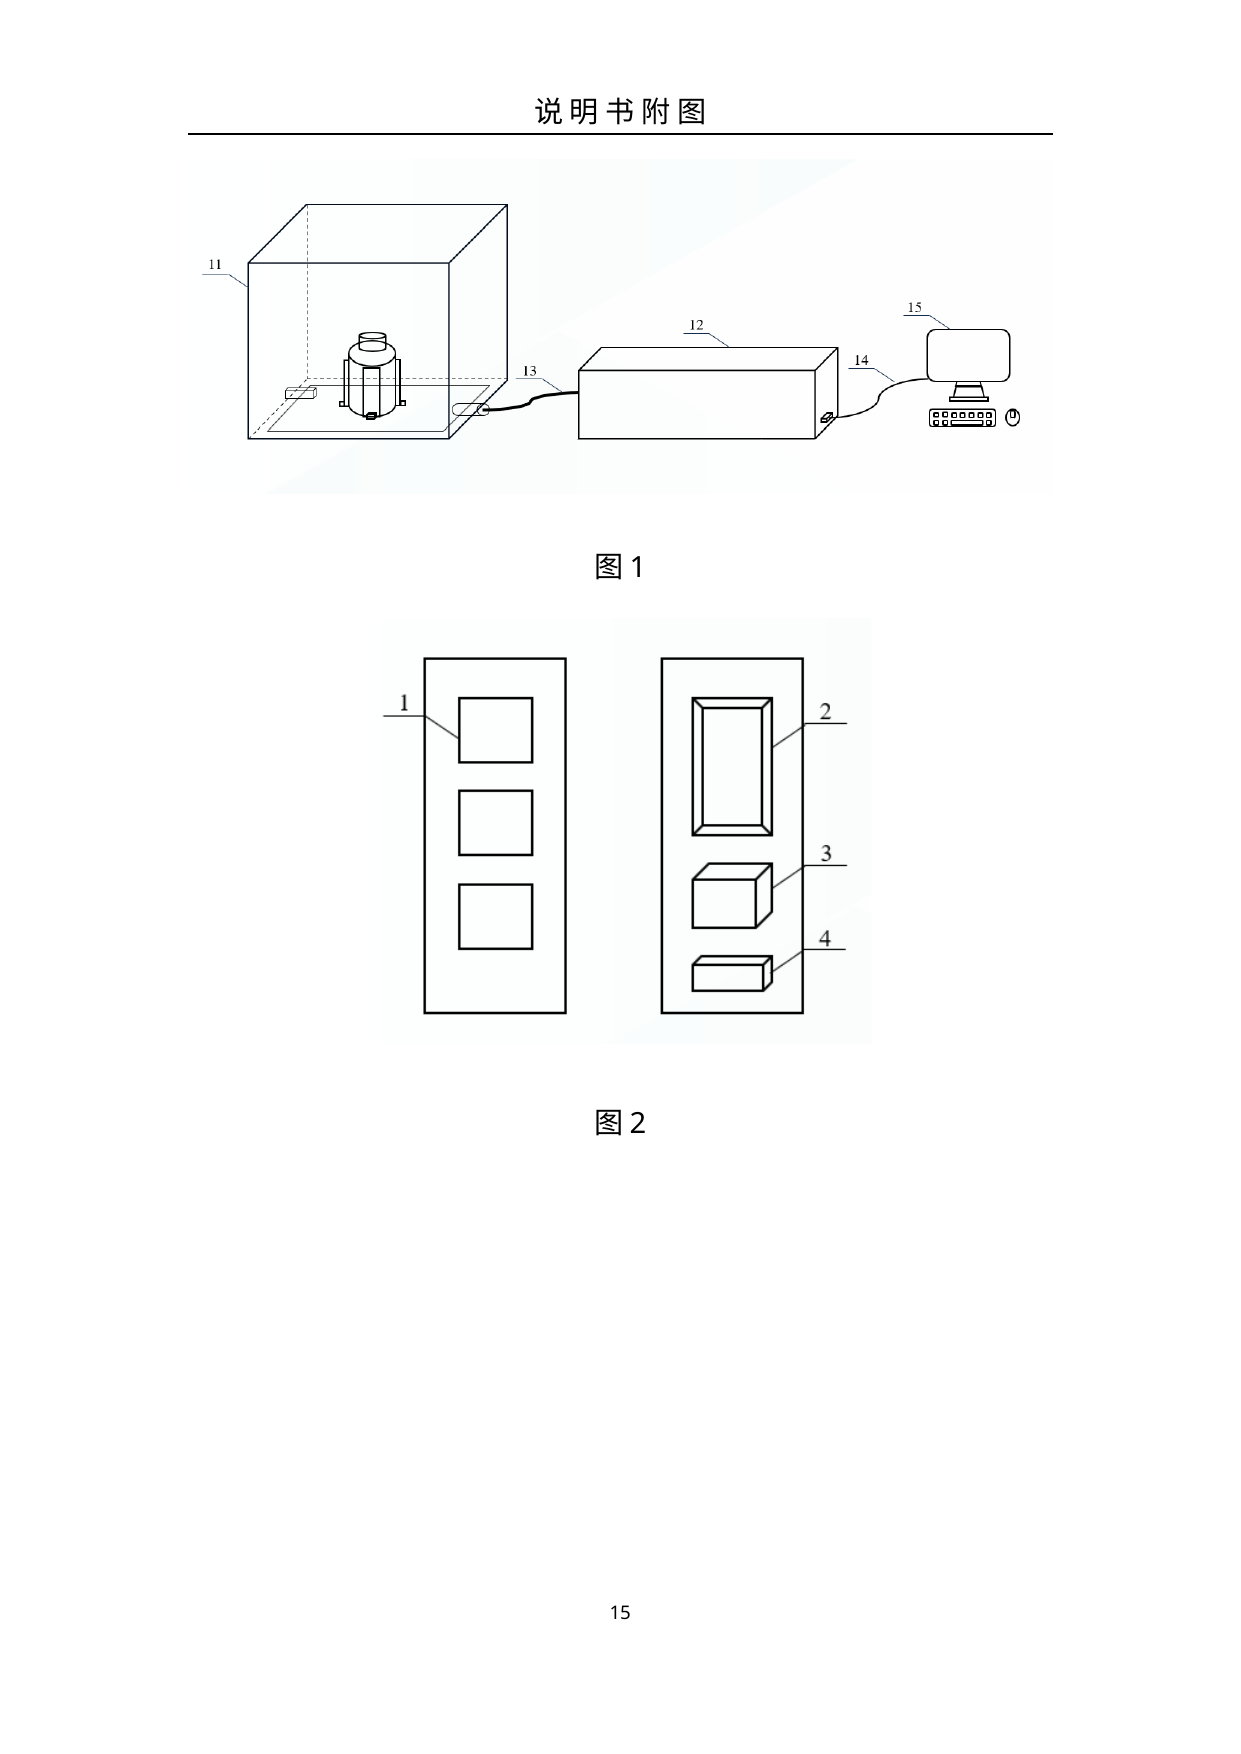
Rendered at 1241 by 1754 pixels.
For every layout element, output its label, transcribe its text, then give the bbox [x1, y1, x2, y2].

text 图2 [187, 1088, 1053, 1153]
picture [368, 618, 872, 1044]
text 图1 [187, 532, 1053, 597]
picture [187, 159, 1053, 494]
